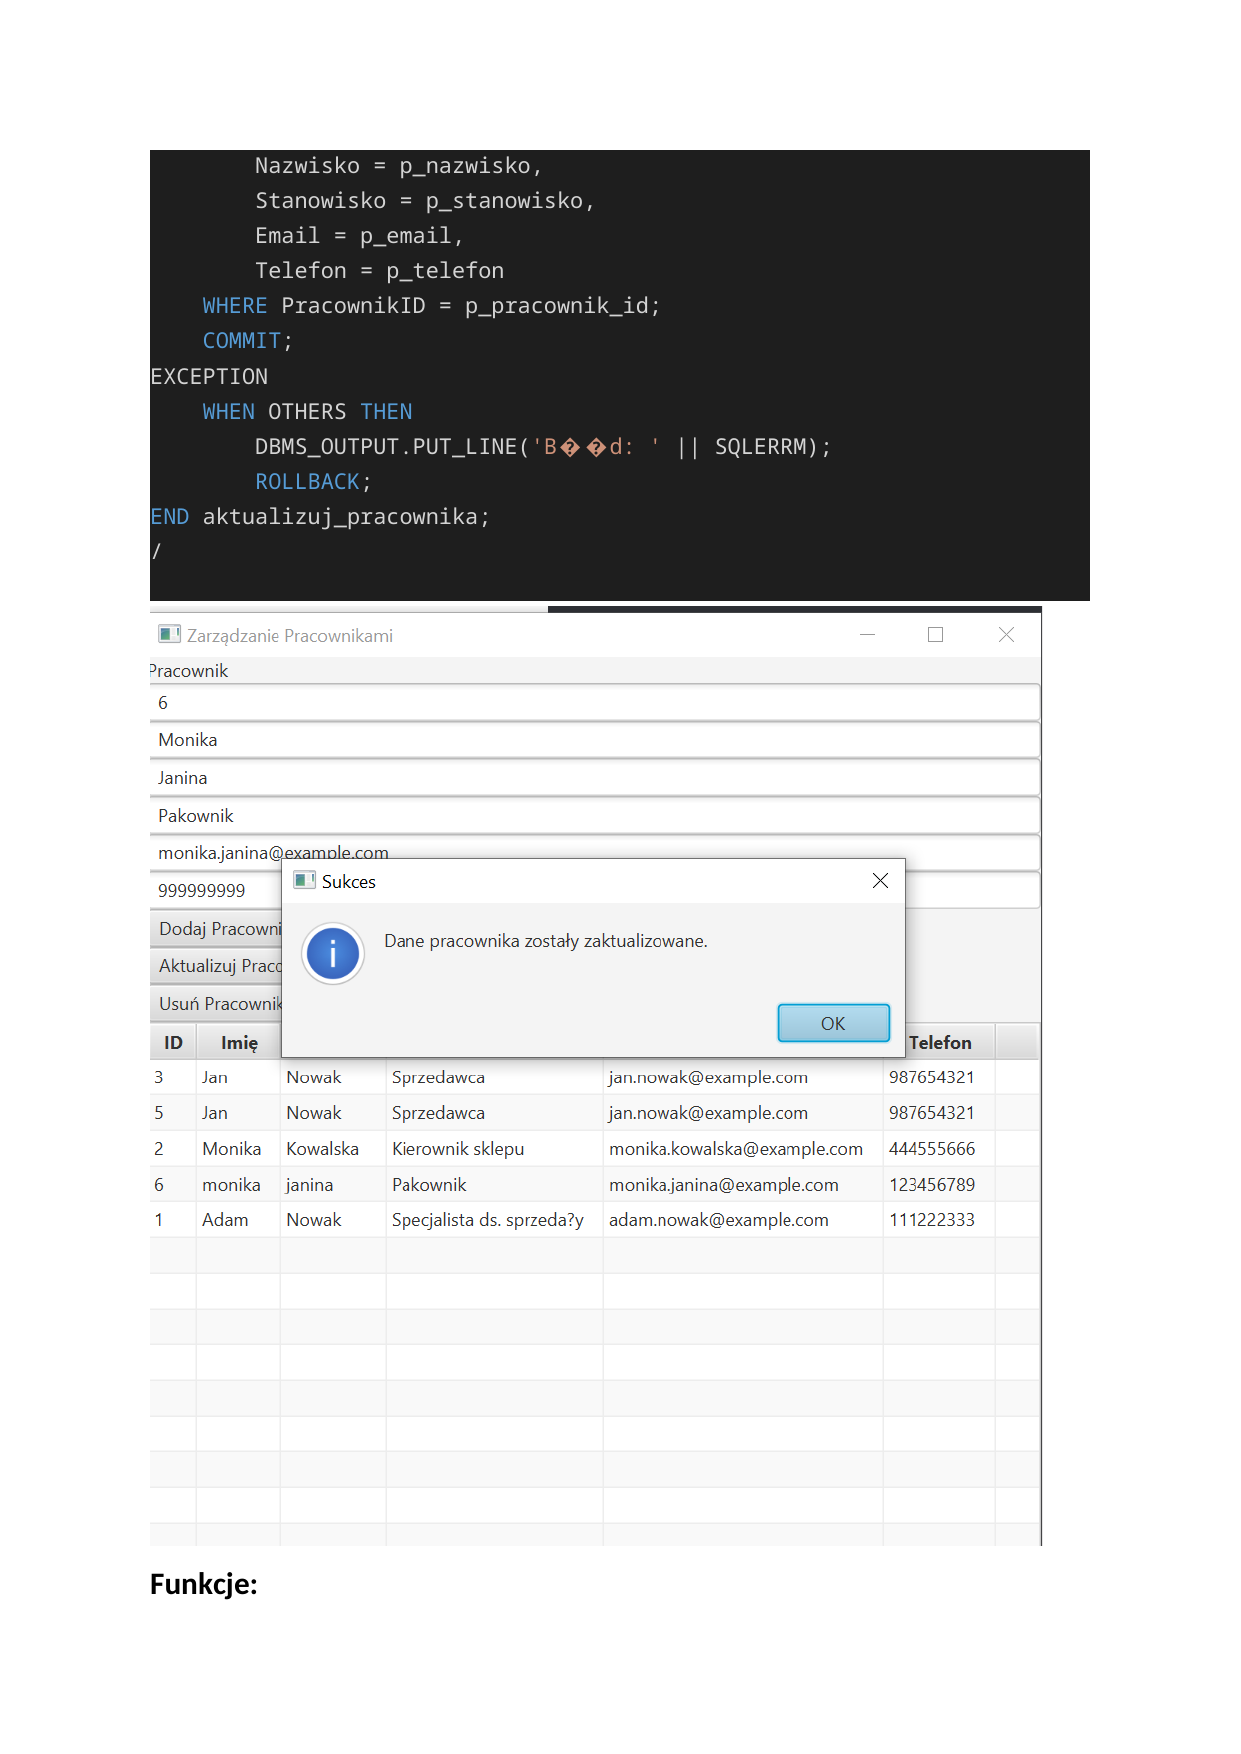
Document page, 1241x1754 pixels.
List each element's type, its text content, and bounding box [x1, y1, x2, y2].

text ROLLBACK; [150, 466, 1090, 496]
text Funkcje: [150, 1564, 1090, 1602]
text WHEN OTHERS THEN [150, 396, 1090, 426]
picture [150, 606, 1043, 1546]
text COMMIT; [150, 326, 1090, 355]
text / [150, 536, 1090, 566]
text Email = p_email, [150, 220, 1090, 250]
text Nazwisko = p_nazwisko, [150, 150, 1090, 180]
text Stanowisko = p_stanowisko, [150, 185, 1090, 215]
text Telefon = p_telefon [150, 255, 1090, 285]
text DBMS_OUTPUT.PUT_LINE('B��d: ' || SQLERRM); [150, 431, 1090, 461]
text END aktualizuj_pracownika; [150, 501, 1090, 531]
text EXCEPTION [150, 361, 1090, 390]
text WHERE PracownikID = p_pracownik_id; [150, 290, 1090, 320]
